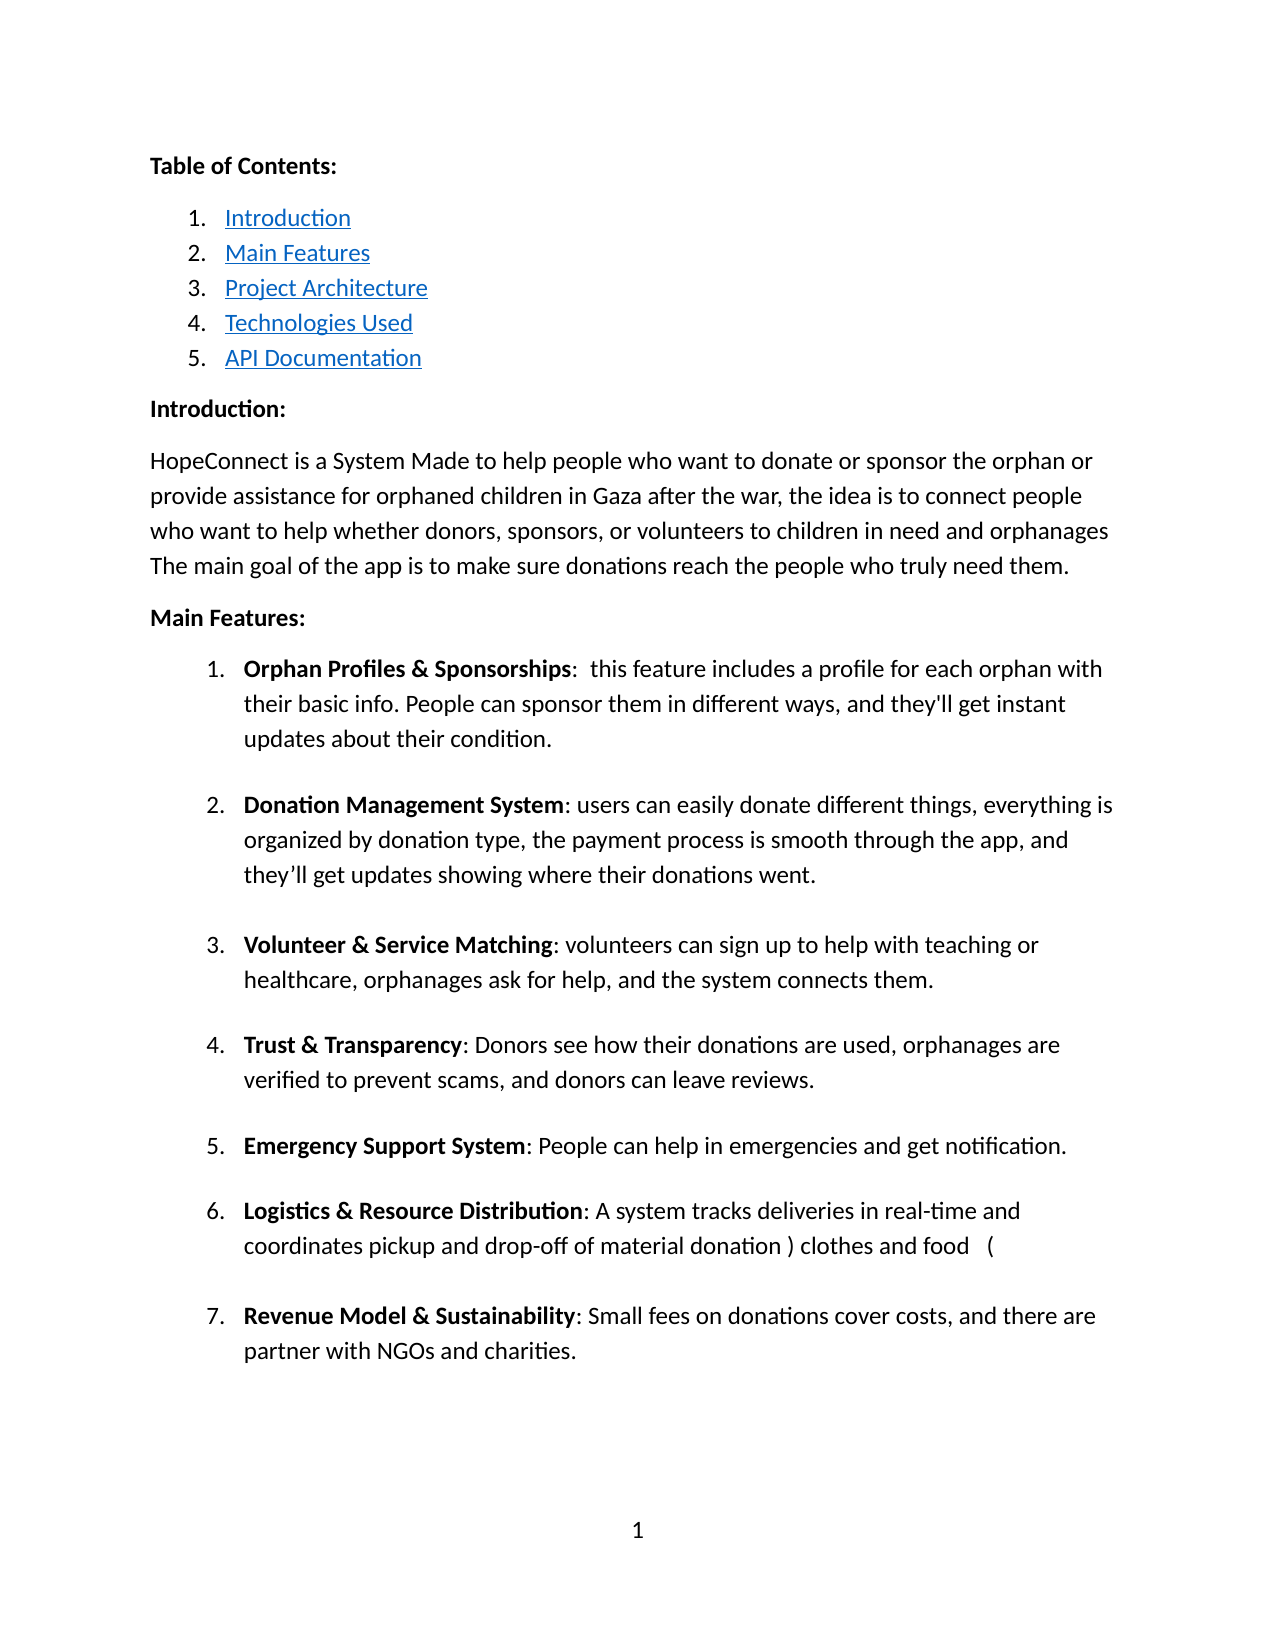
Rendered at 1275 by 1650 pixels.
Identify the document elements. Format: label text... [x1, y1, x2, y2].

list Orphan Profiles & Sponsorships: this feature includes a profile for each orphan with their basic info. People can sponsor them in different ways, and they'll get instant updates about their condition. [206, 653, 1125, 754]
text Introduction: [150, 393, 1125, 424]
list Introduction [187, 202, 1125, 232]
list Logistics & Resource Distribution: A system tracks deliveries in real-time and coordinates pickup and drop-off of material donation ) clothes and food ( [206, 1195, 1125, 1261]
list Project Architecture [187, 272, 1125, 302]
list Technologies Used [187, 307, 1125, 337]
text HopeConnect is a System Made to help people who want to donate or sponsor the orphan or provide assistance for orphaned children in Gaza after the war, the idea is to connect people who want to help whether donors, sponsors, or volunteers to children in need and orphanages The main goal of the app is to make sure donations reach the people who truly need them. [150, 445, 1125, 581]
text Table of Contents: [150, 150, 1125, 181]
list Main Features [187, 237, 1125, 267]
list Trust & Transparency: Donors see how their donations are used, orphanages are verified to prevent scams, and donors can leave reviews. [206, 1029, 1125, 1095]
list Revenue Model & Sustainability: Small fees on donations cover costs, and there are partner with NGOs and charities. [206, 1300, 1125, 1366]
list API Documentation [187, 342, 1125, 372]
list Donation Management System: users can easily donate different things, everything is organized by donation type, the payment process is smooth through the app, and they’ll get updates showing where their donations went. [206, 789, 1125, 889]
text Main Features: [150, 602, 1125, 632]
list Emergency Support System: People can help in emergencies and get notification. [206, 1130, 1125, 1160]
list Volunteer & Service Matching: volunteers can sign up to help with teaching or healthcare, orphanages ask for help, and the system connects them. [206, 929, 1125, 994]
